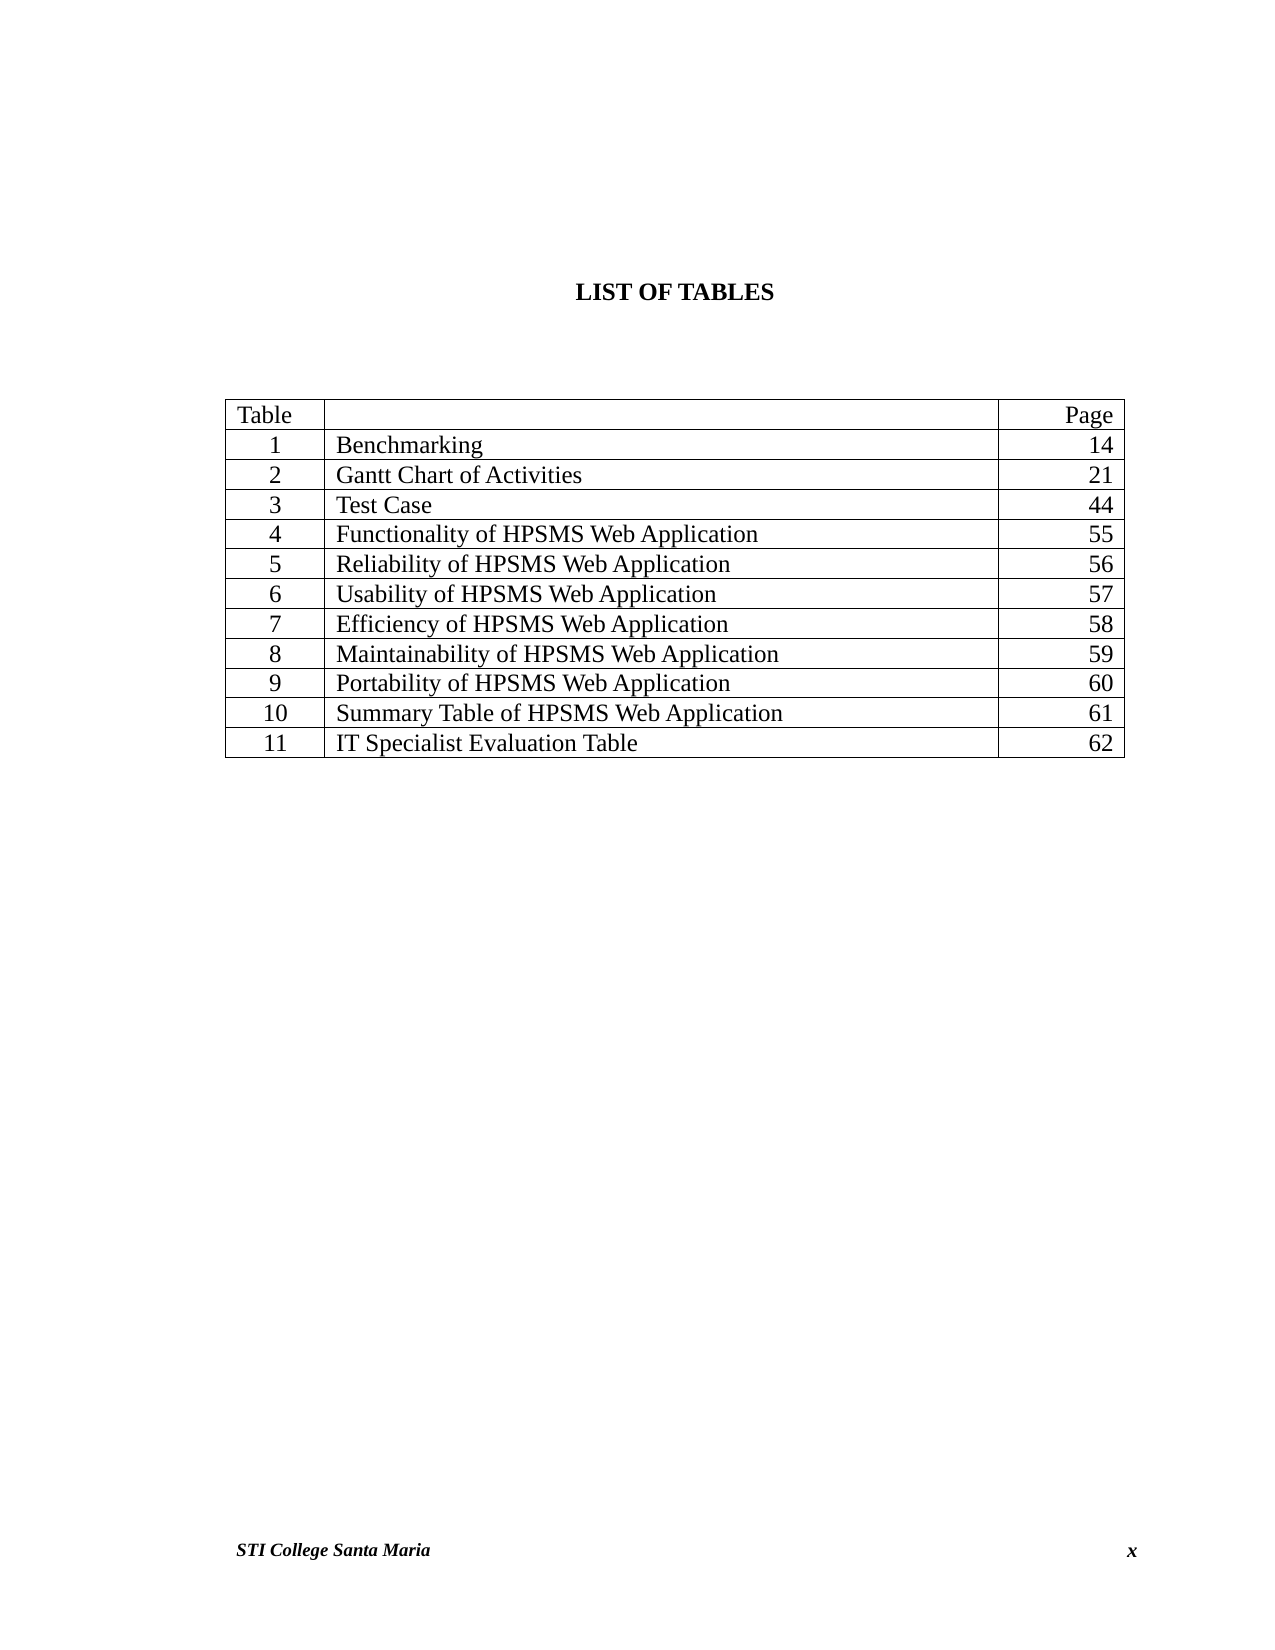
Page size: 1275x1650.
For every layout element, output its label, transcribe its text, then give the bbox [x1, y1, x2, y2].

table_cell Summary Table of HPSMS Web Application [325, 698, 998, 727]
table_cell Reliability of HPSMS Web Application [325, 549, 998, 578]
table_cell Usability of HPSMS Web Application [325, 579, 998, 608]
table_cell 21 [999, 460, 1124, 489]
table_cell 7 [226, 609, 324, 638]
table_cell Functionality of HPSMS Web Application [325, 520, 998, 548]
table_cell Test Case [325, 490, 998, 518]
table_cell 59 [999, 639, 1124, 667]
table_cell 8 [226, 639, 324, 667]
table_cell 62 [999, 728, 1124, 757]
table_cell 5 [226, 549, 324, 578]
table_cell 14 [999, 430, 1124, 459]
table_cell 4 [226, 520, 324, 548]
table_cell Maintainability of HPSMS Web Application [325, 639, 998, 667]
table_cell 3 [226, 490, 324, 518]
table_cell 2 [226, 460, 324, 489]
table_header [325, 400, 998, 429]
table_cell 11 [226, 728, 324, 757]
table_cell Gantt Chart of Activities [325, 460, 998, 489]
table_cell Efficiency of HPSMS Web Application [325, 609, 998, 638]
table_cell IT Specialist Evaluation Table [325, 728, 998, 757]
table_cell 60 [999, 669, 1124, 697]
table_cell Benchmarking [325, 430, 998, 459]
table_header Table [226, 400, 324, 429]
table_cell 9 [226, 669, 324, 697]
table_cell 57 [999, 579, 1124, 608]
table_cell Portability of HPSMS Web Application [325, 669, 998, 697]
table_cell 61 [999, 698, 1124, 727]
table_cell 55 [999, 520, 1124, 548]
table_cell 10 [226, 698, 324, 727]
table_cell 1 [226, 430, 324, 459]
table_cell 44 [999, 490, 1124, 518]
subtitle List of tables [225, 277, 1125, 306]
table_cell 58 [999, 609, 1124, 638]
table_cell 6 [226, 579, 324, 608]
table_header Page [999, 400, 1124, 429]
table_cell 56 [999, 549, 1124, 578]
